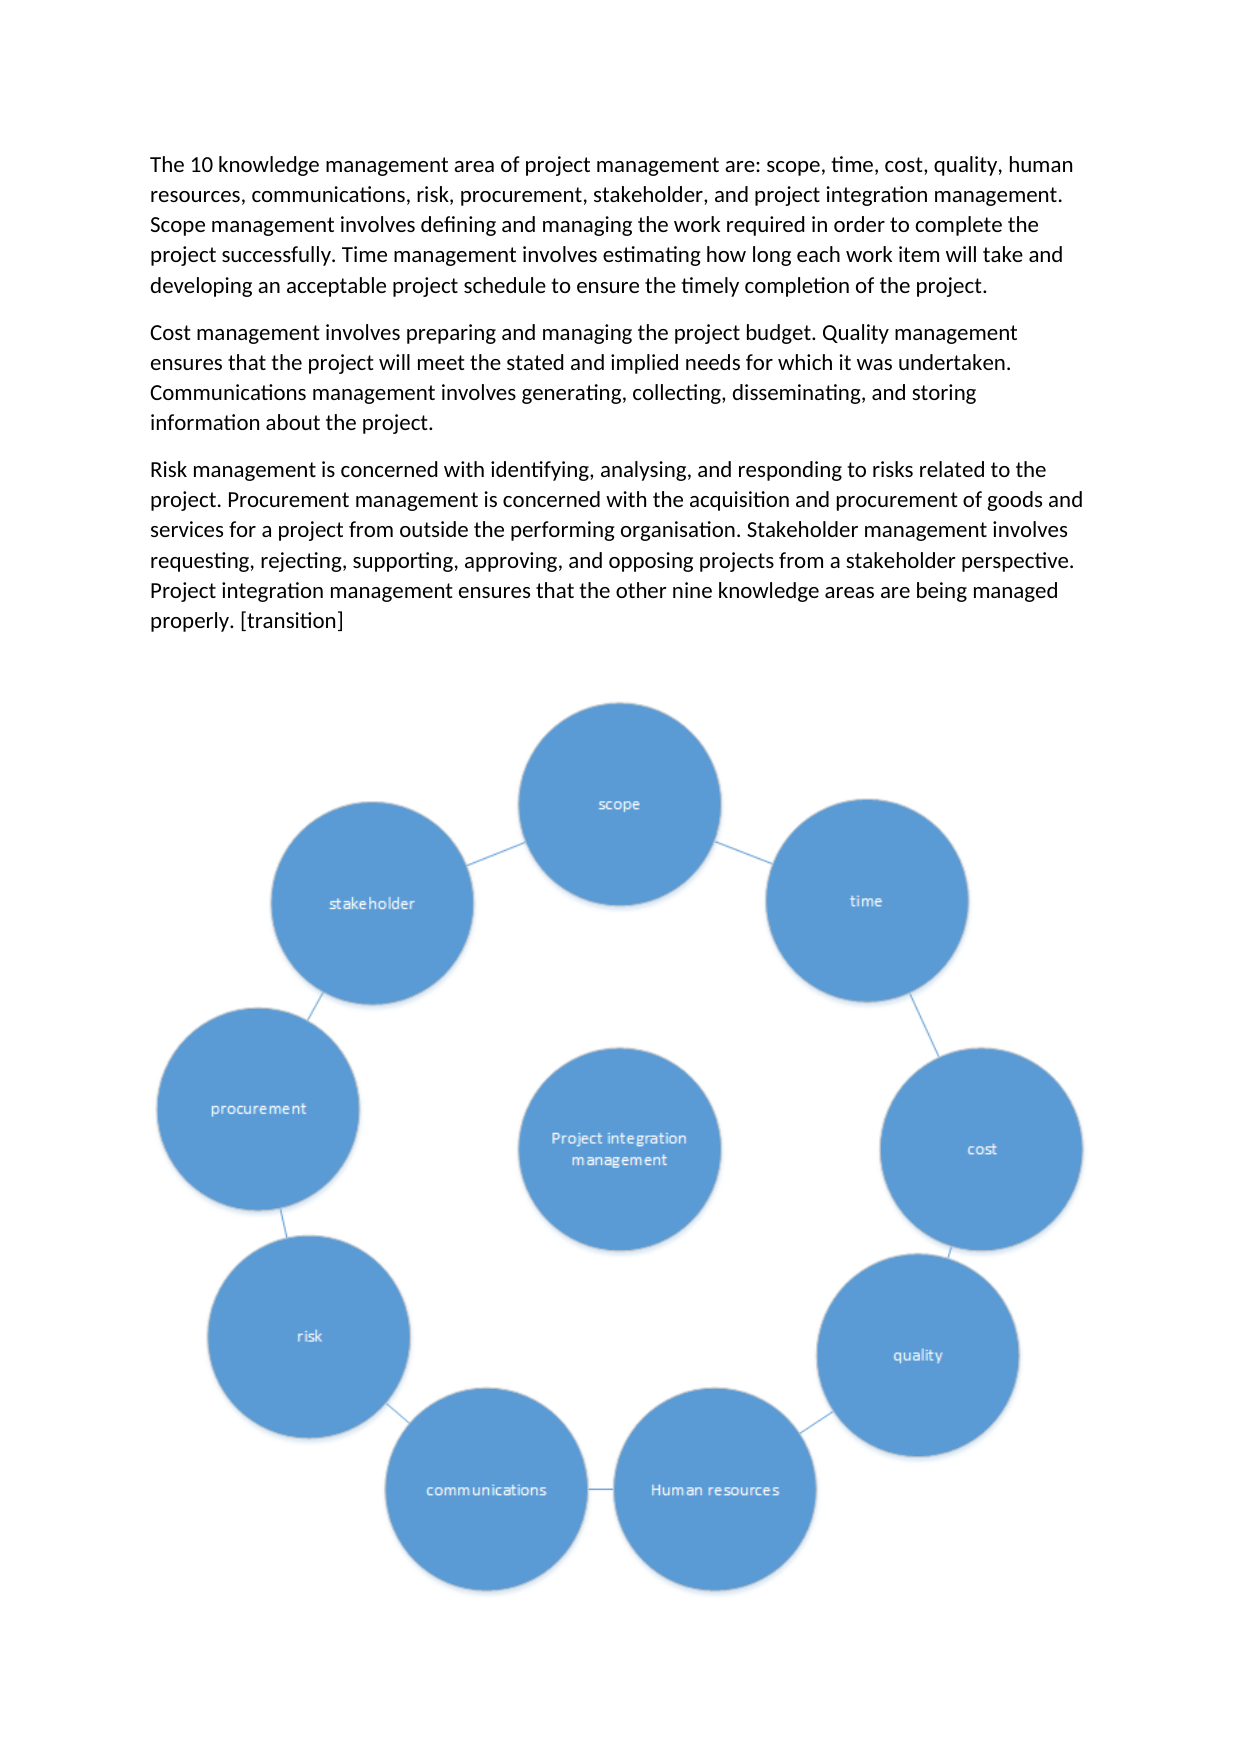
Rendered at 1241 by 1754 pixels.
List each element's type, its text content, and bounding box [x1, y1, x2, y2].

text The 10 knowledge management area of project management are: scope, time, cost, quality, human resources, communications, risk, procurement, stakeholder, and project integration management. Scope management involves defining and managing the work required in order to complete the project successfully. Time management involves estimating how long each work item will take and developing an acceptable project schedule to ensure the timely completion of the project. [150, 150, 1090, 299]
text Cost management involves preparing and managing the project budget. Quality management ensures that the project will meet the stated and implied needs for which it was undertaken. Communications management involves generating, collecting, disseminating, and storing information about the project. [150, 318, 1090, 436]
picture [150, 700, 1091, 1602]
text Risk management is concerned with identifying, analysing, and responding to risks related to the project. Procurement management is concerned with the acquisition and procurement of goods and services for a project from outside the performing organisation. Stakeholder management involves requesting, rejecting, supporting, approving, and opposing projects from a stakeholder perspective. Project integration management ensures that the other nine knowledge areas are being managed properly. [transition] [150, 455, 1090, 634]
